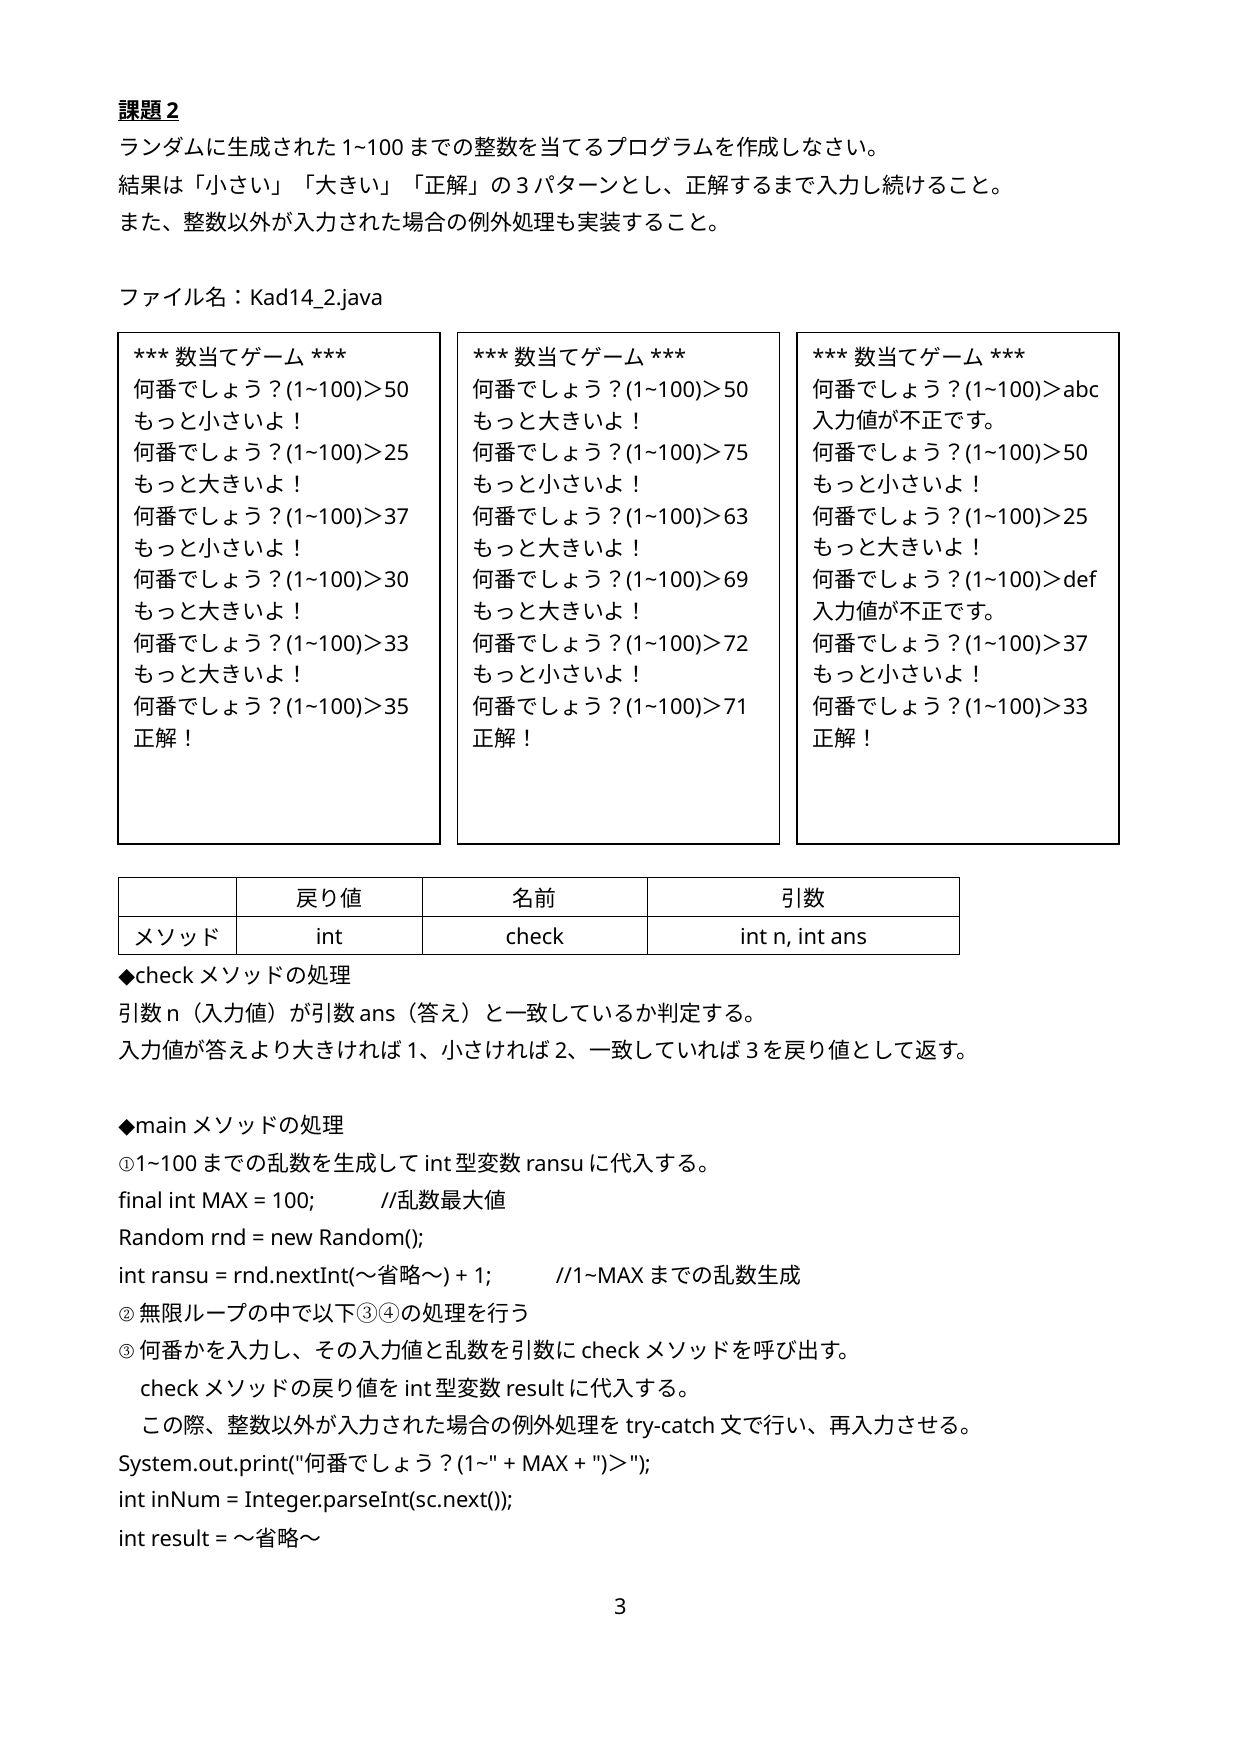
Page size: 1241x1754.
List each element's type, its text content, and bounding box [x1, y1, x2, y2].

text この際、整数以外が入力された場合の例外処理をtry-catch文で行い、再入力させる。 [118, 1405, 1122, 1443]
text final int MAX = 100; //乱数最大値 [118, 1180, 1122, 1218]
text mainメソッドの処理 [118, 1105, 1122, 1143]
text ファイル名：Kad14_2.java [118, 277, 1122, 315]
text 入力値が答えより大きければ1、小さければ2、一致していれば3を戻り値として返す。 [118, 1030, 1122, 1068]
table_header [119, 878, 236, 916]
text 課題2 [118, 90, 1122, 127]
text 何番かを入力し、その入力値と乱数を引数にcheckメソッドを呼び出す。 [118, 1330, 1122, 1368]
text 引数n（入力値）が引数ans（答え）と一致しているか判定する。 [118, 993, 1122, 1030]
text Random rnd = new Random(); [118, 1218, 1122, 1255]
table_header 名前 [423, 878, 647, 916]
text int ransu = rnd.nextInt(～省略～) + 1; //1~MAXまでの乱数生成 [118, 1255, 1122, 1293]
table_cell メソッド [119, 917, 236, 954]
table_header 引数 [648, 878, 959, 916]
table_cell int [237, 917, 422, 954]
text System.out.print("何番でしょう？(1~" + MAX + ")＞"); [118, 1443, 1122, 1480]
table_cell int n, int ans [648, 917, 959, 954]
text int result = ～省略～ [118, 1518, 1122, 1555]
text 1~100までの乱数を生成してint型変数ransuに代入する。 [118, 1143, 1122, 1180]
text ランダムに生成された1~100までの整数を当てるプログラムを作成しなさい。 [118, 127, 1122, 165]
text int inNum = Integer.parseInt(sc.next()); [118, 1480, 1122, 1518]
text checkメソッドの戻り値をint型変数resultに代入する。 [118, 1368, 1122, 1405]
text 無限ループの中で以下の処理を行う [118, 1293, 1122, 1330]
table_header 戻り値 [237, 878, 422, 916]
table_cell check [423, 917, 647, 954]
text 結果は「小さい」「大きい」「正解」の3パターンとし、正解するまで入力し続けること。 [118, 165, 1122, 202]
text また、整数以外が入力された場合の例外処理も実装すること。 [118, 202, 1122, 240]
text checkメソッドの処理 [118, 955, 1122, 993]
